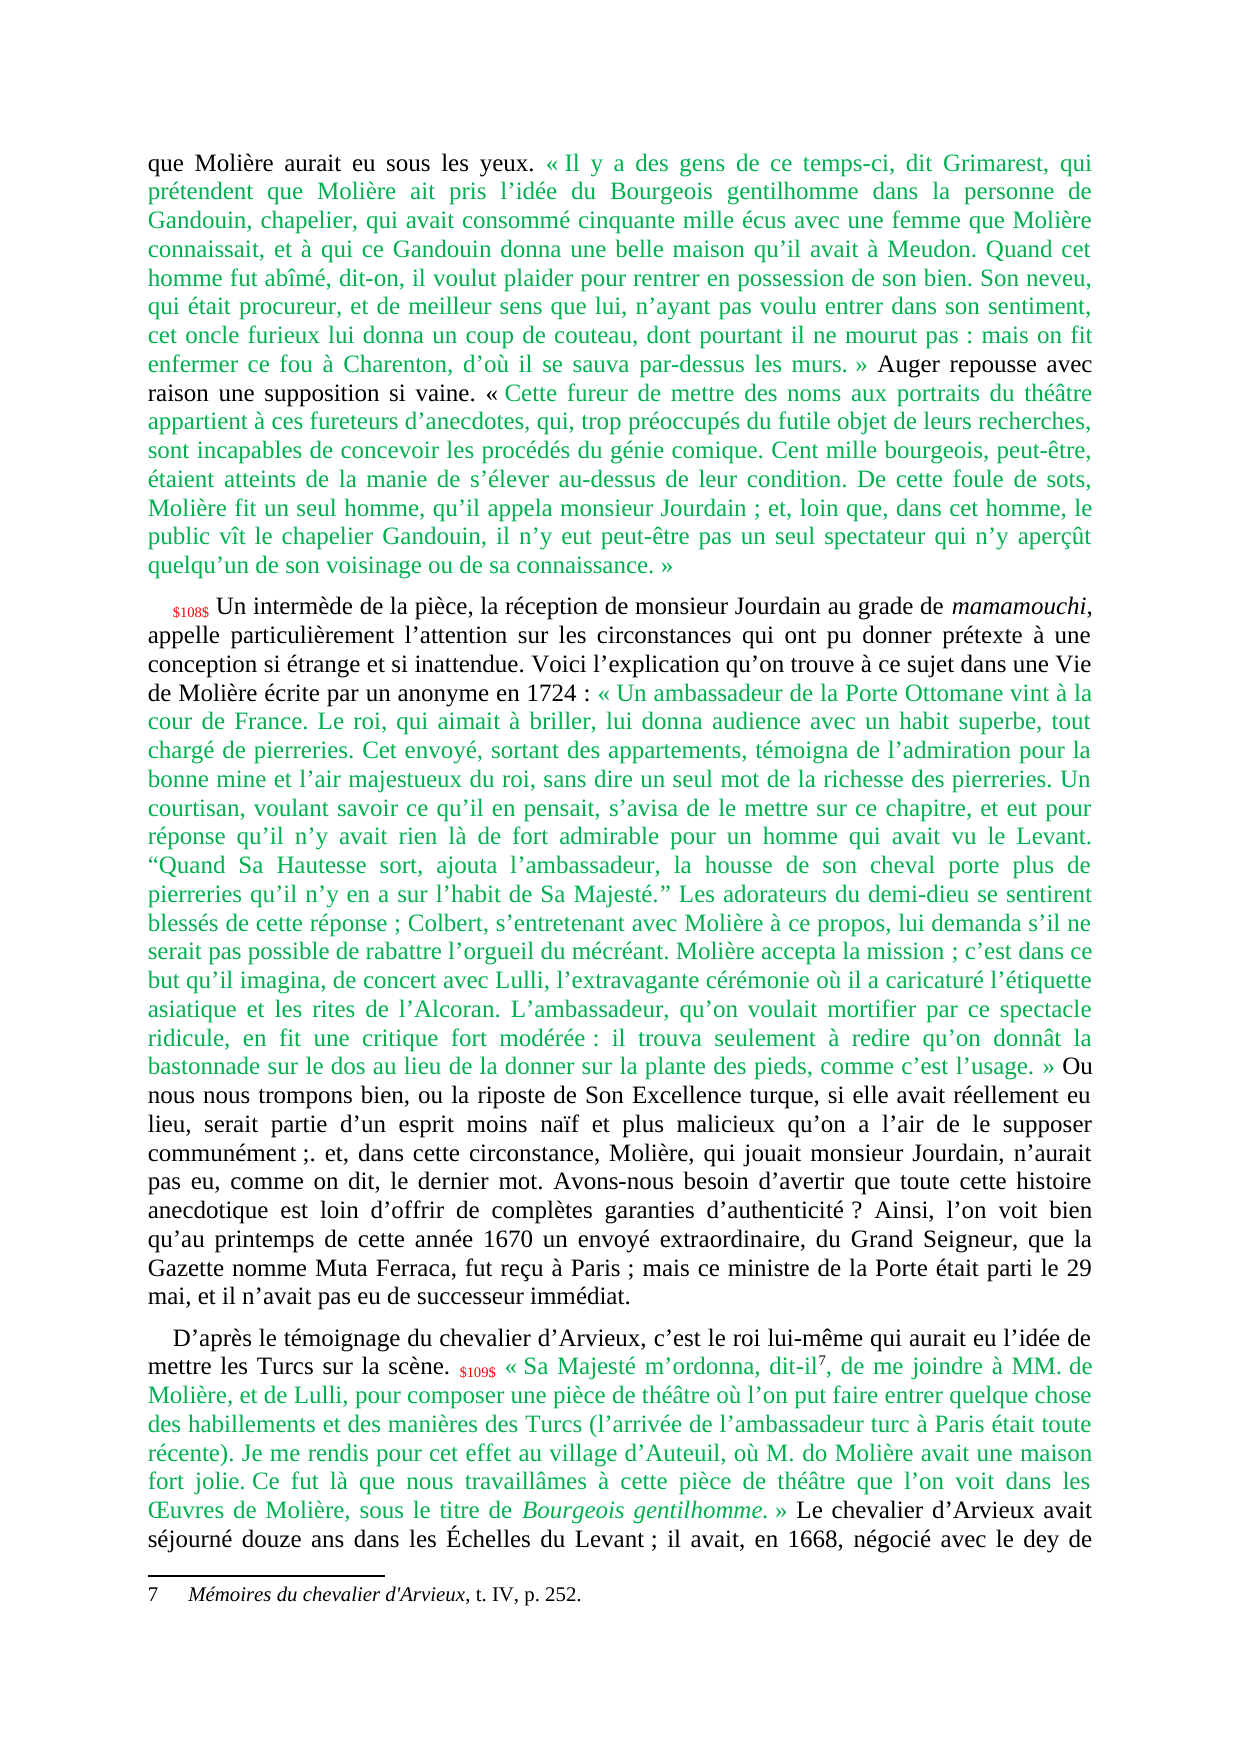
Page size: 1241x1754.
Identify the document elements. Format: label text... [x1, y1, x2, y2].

text $108$ Un intermède de la pièce, la réception de monsieur Jourdain au grade de mamamouchi, appelle particulièrement l’attention sur les circonstances qui ont pu donner prétexte à une conception si étrange et si inattendue. Voici l’explication qu’on trouve à ce sujet dans une Vie de Molière écrite par un anonyme en 1724 : « Un ambassadeur de la Porte Ottomane vint à la cour de France. Le roi, qui aimait à briller, lui donna audience avec un habit superbe, tout chargé de pierreries. Cet envoyé, sortant des appartements, témoigna de l’admiration pour la bonne mine et l’air majestueux du roi, sans dire un seul mot de la richesse des pierreries. Un courtisan, voulant savoir ce qu’il en pensait, s’avisa de le mettre sur ce chapitre, et eut pour réponse qu’il n’y avait rien là de fort admirable pour un homme qui avait vu le Levant. “Quand Sa Hautesse sort, ajouta l’ambassadeur, la housse de son cheval porte plus de pierreries qu’il n’y en a sur l’habit de Sa Majesté.” Les adorateurs du demi-dieu se sentirent blessés de cette réponse ; Colbert, s’entretenant avec Molière à ce propos, lui demanda s’il ne serait pas possible de rabattre l’orgueil du mécréant. Molière accepta la mission ; c’est dans ce but qu’il imagina, de concert avec Lulli, l’extravagante cérémonie où il a caricaturé l’étiquette asiatique et les rites de l’Alcoran. L’ambassadeur, qu’on voulait mortifier par ce spectacle ridicule, en fit une critique fort modérée : il trouva seulement à redire qu’on donnât la bastonnade sur le dos au lieu de la donner sur la plante des pieds, comme c’est l’usage. » Ou nous nous trompons bien, ou la riposte de Son Excellence turque, si elle avait réellement eu lieu, serait partie d’un esprit moins naïf et plus malicieux qu’on a l’air de le supposer communément ;. et, dans cette circonstance, Molière, qui jouait monsieur Jourdain, n’aurait pas eu, comme on dit, le dernier mot. Avons-nous besoin d’avertir que toute cette histoire anecdotique est loin d’offrir de complètes garanties d’authenticité ? Ainsi, l’on voit bien qu’au printemps de cette année 1670 un envoyé extraordinaire, du Grand Seigneur, que la Gazette nomme Muta Ferraca, fut reçu à Paris ; mais ce ministre de la Porte était parti le 29 mai, et il n’avait pas eu de successeur immédiat. [148, 591, 1093, 1310]
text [148, 1323, 1093, 1553]
